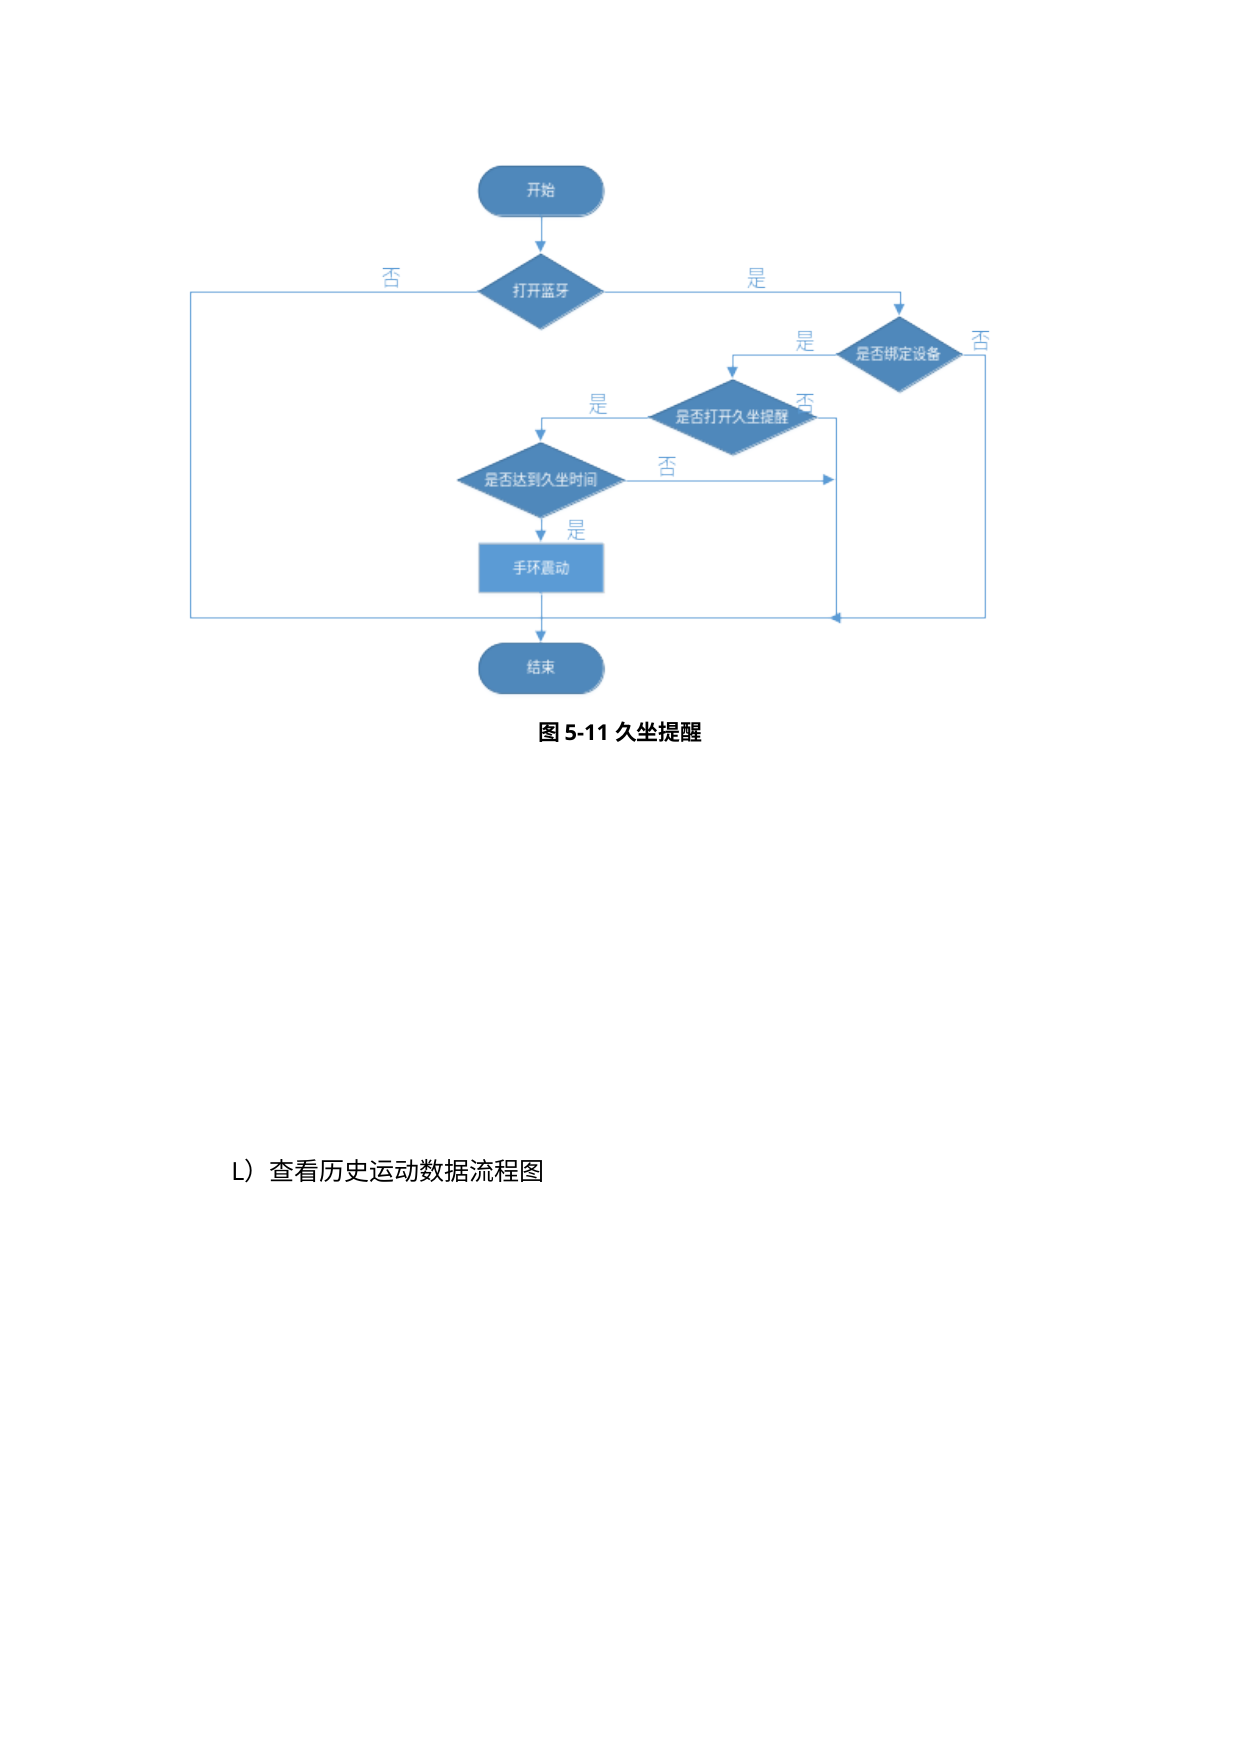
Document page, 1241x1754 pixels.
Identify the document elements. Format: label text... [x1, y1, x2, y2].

list L）查看历史运动数据流程图 [187, 1137, 1053, 1202]
list 图5-11 久坐提醒 [187, 714, 1053, 747]
